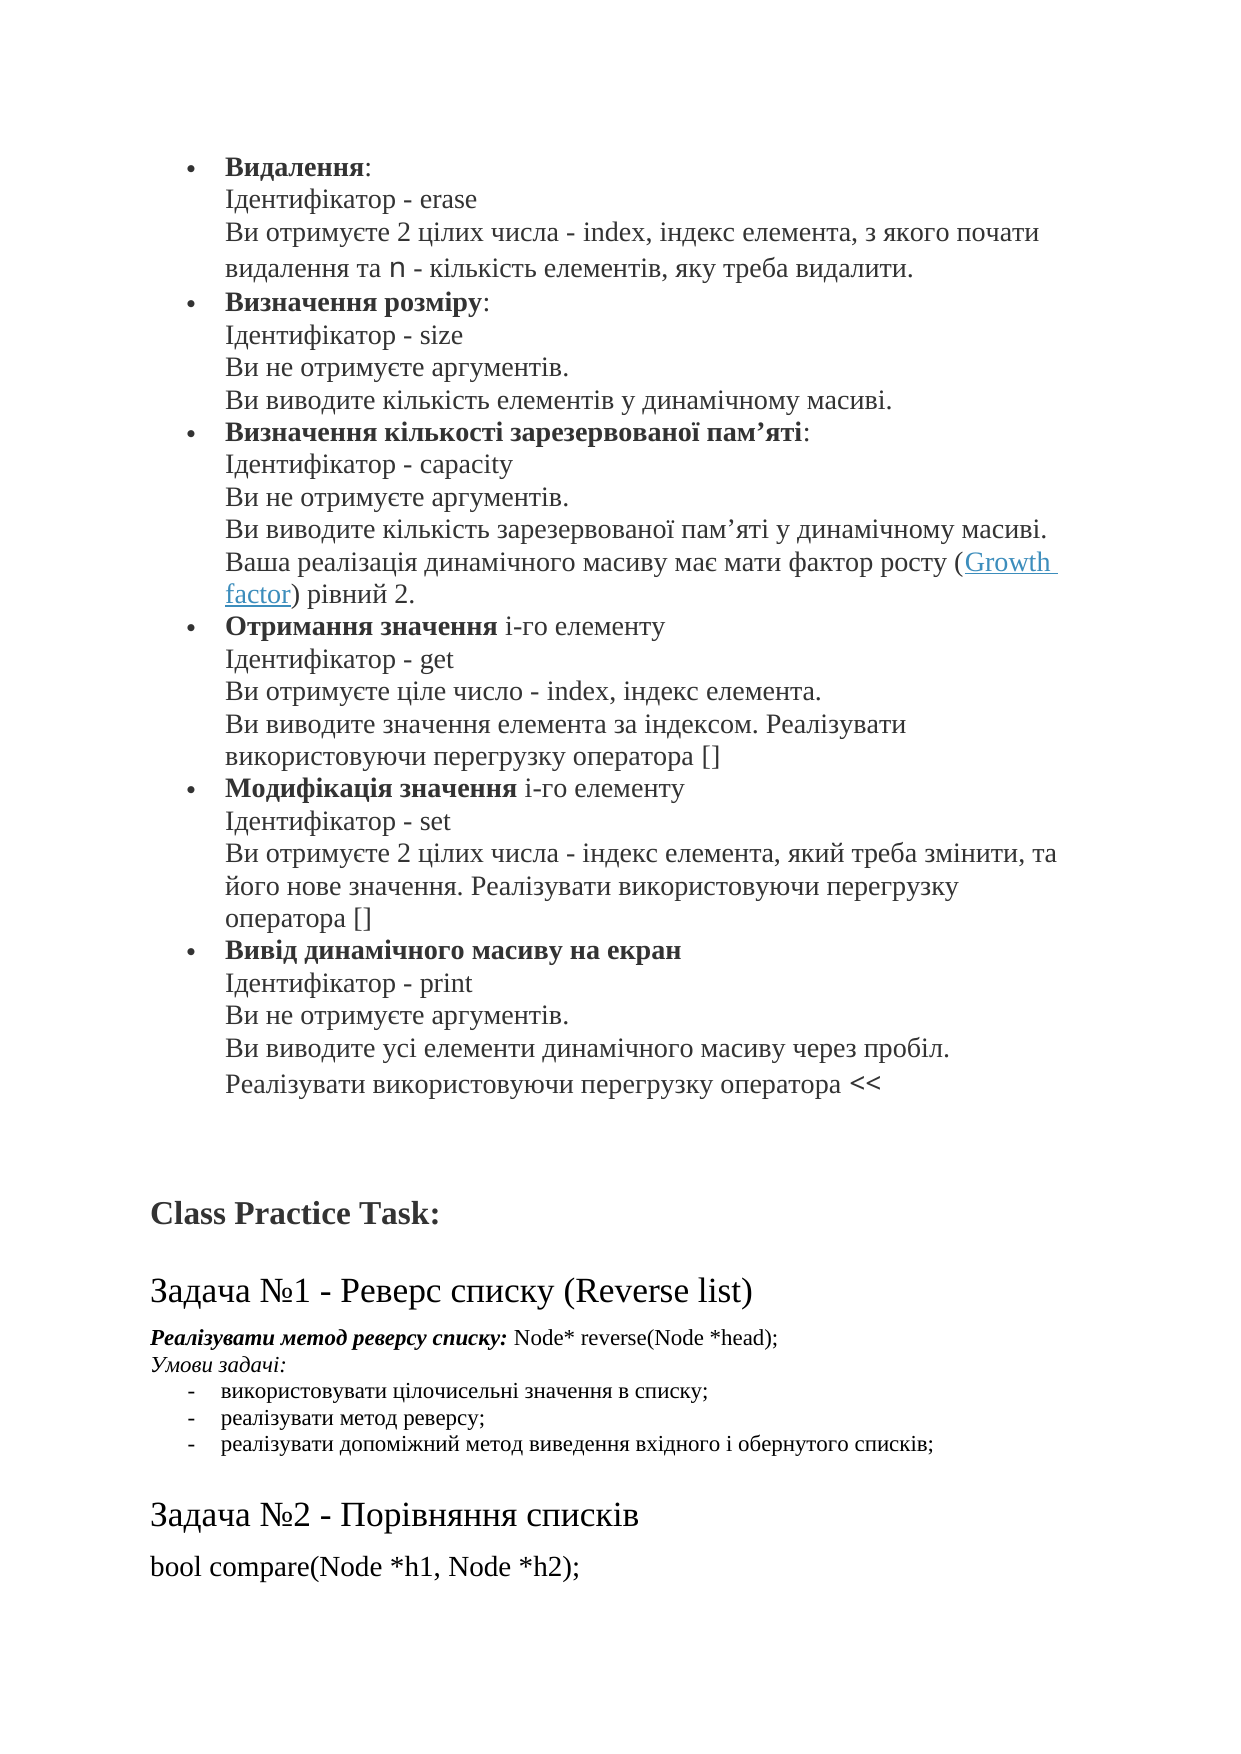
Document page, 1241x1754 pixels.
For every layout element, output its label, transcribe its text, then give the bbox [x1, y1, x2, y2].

list Визначення розміру: Ідентифікатор - size Ви не отримуєте аргументів. Ви виводите кількість елементів у динамічному масиві. [187, 286, 1090, 415]
list Отримання значення i-го елементу Ідентифікатор - get Ви отримуєте ціле число - index, індекс елемента. Ви виводите значення елемента за індексом. Реалізувати використовуючи перегрузку оператора [] [187, 609, 1090, 771]
text - реалізувати допоміжний метод виведення вхідного і обернутого списків; [187, 1430, 1090, 1456]
text - використовувати цілочисельні значення в списку; [187, 1377, 1090, 1403]
text Умови задачі: [150, 1351, 1090, 1377]
text - реалізувати метод реверсу; [187, 1403, 1090, 1430]
list Вивід динамічного масиву на екран Ідентифікатор - print Ви не отримуєте аргументів. Ви виводите усі елементи динамічного масиву через пробіл. Реалізувати використовуючи перегрузку оператора << [187, 933, 1090, 1101]
text Реалізувати метод реверсу списку: Node* reverse(Node *head); [150, 1324, 1090, 1351]
list Модифікація значення i-го елементу Ідентифікатор - set Ви отримуєте 2 цілих числа - індекс елемента, який треба змінити, та його нове значення. Реалізувати використовуючи перегрузку оператора [] [187, 771, 1090, 933]
subtitle Задача №2 - Порівняння списків [150, 1494, 1090, 1534]
list Видалення: Ідентифікатор - erase Ви отримуєте 2 цілих числа - index, індекс елемента, з якого почати видалення та n - кількість елементів, яку треба видалити. [187, 150, 1090, 286]
list Визначення кількості зарезервованої пам’яті: Ідентифікатор - capacity Ви не отримуєте аргументів. Ви виводите кількість зарезервованої пам’яті у динамічному масиві. Ваша реалізація динамічного масиву має мати фактор росту (Growth factor) рівний 2. [187, 415, 1090, 609]
text Class Practice Task: [150, 1193, 1090, 1232]
subtitle Задача №1 - Реверс списку (Reverse list) [150, 1269, 1090, 1310]
text bool compare(Node *h1, Node *h2); [150, 1549, 1090, 1582]
